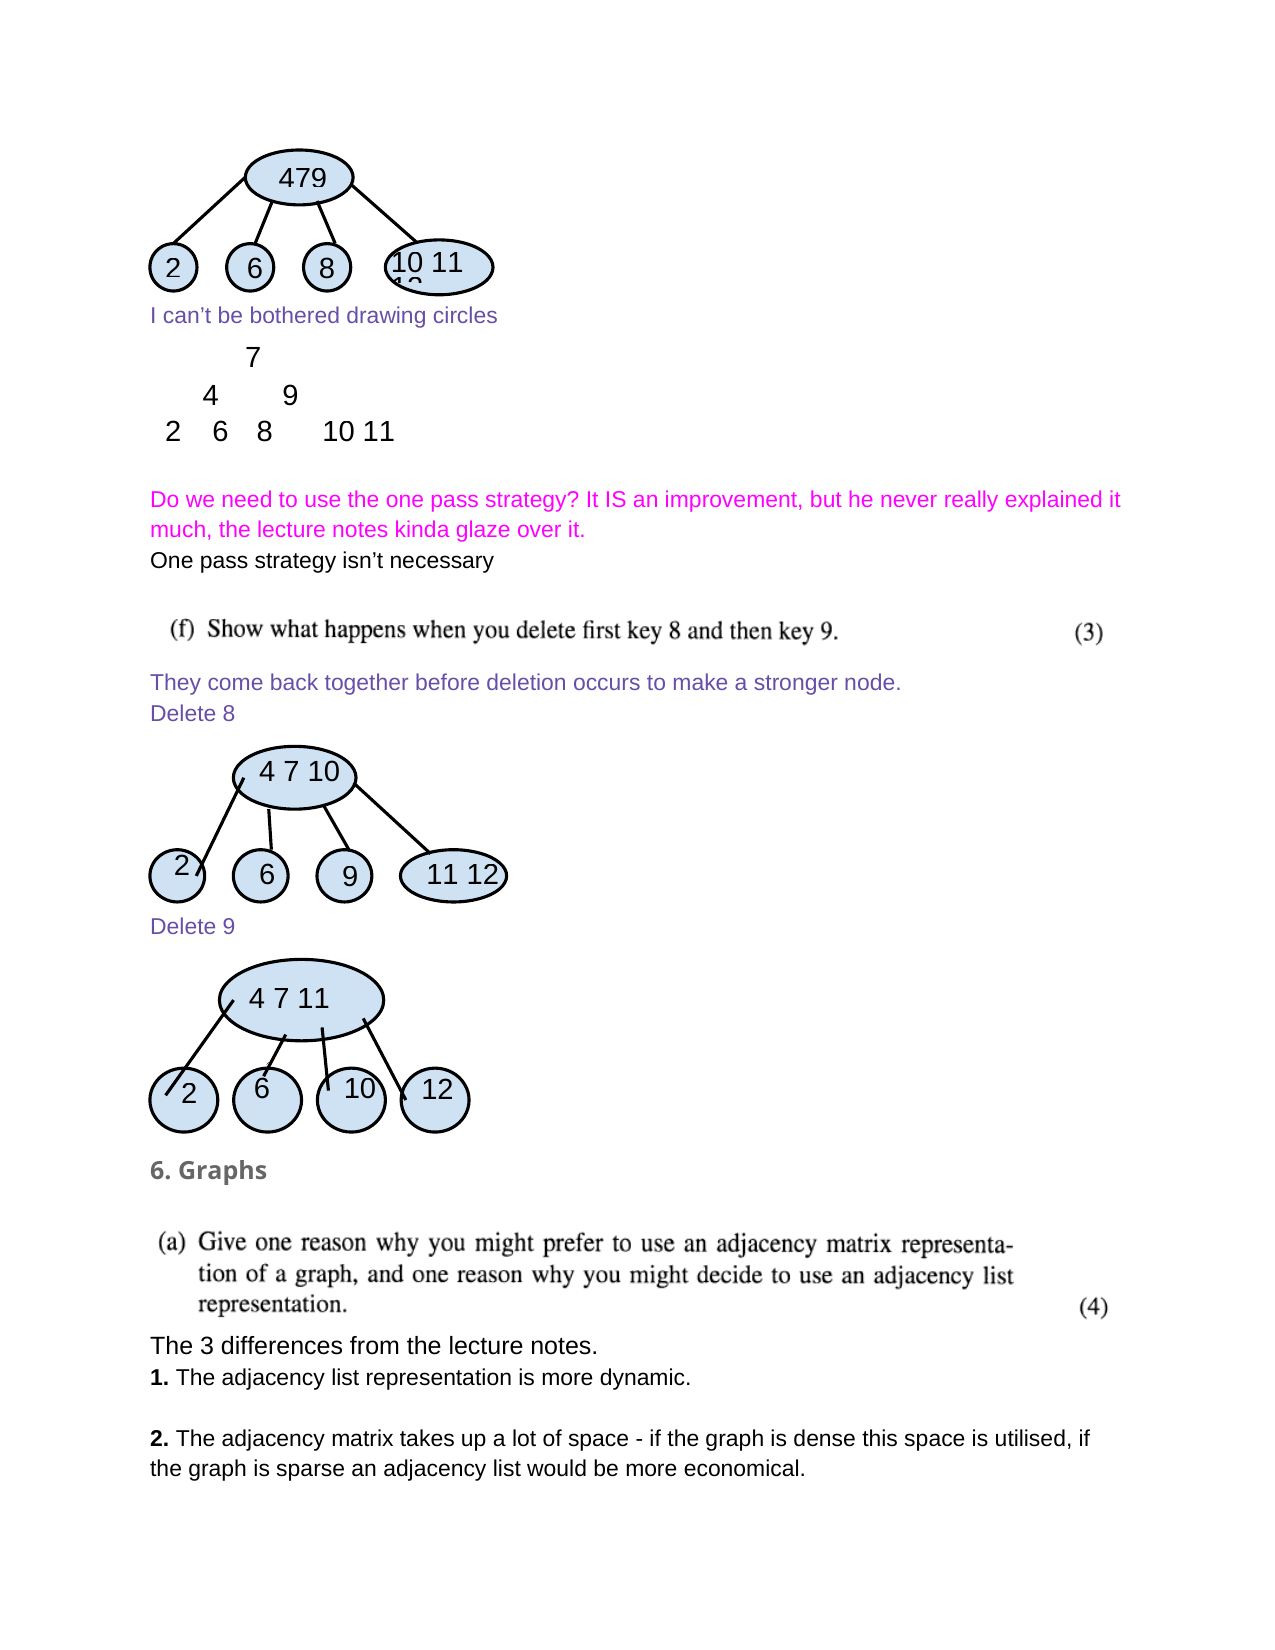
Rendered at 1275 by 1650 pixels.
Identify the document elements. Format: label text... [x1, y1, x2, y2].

text They come back together before deletion occurs to make a stronger node. [150, 669, 1125, 696]
text One pass strategy isn’t necessary [150, 547, 1125, 573]
text The 3 differences from the lecture notes. [150, 1331, 1125, 1360]
text I can’t be bothered drawing circles [150, 302, 1125, 329]
text Delete 9 [150, 913, 1125, 939]
subtitle 6. Graphs [150, 1153, 1125, 1187]
picture [150, 607, 1125, 666]
text 1. The adjacency list representation is more dynamic. [150, 1364, 1125, 1391]
text Do we need to use the one pass strategy? It IS an improvement, but he never really explained it much, the lecture notes kinda glaze over it. [150, 486, 1125, 543]
picture [150, 1217, 1125, 1328]
text 2. The adjacency matrix takes up a lot of space - if the graph is dense this space is utilised, if the graph is sparse an adjacency list would be more economical. [150, 1425, 1125, 1481]
text Delete 8 [150, 699, 1125, 726]
